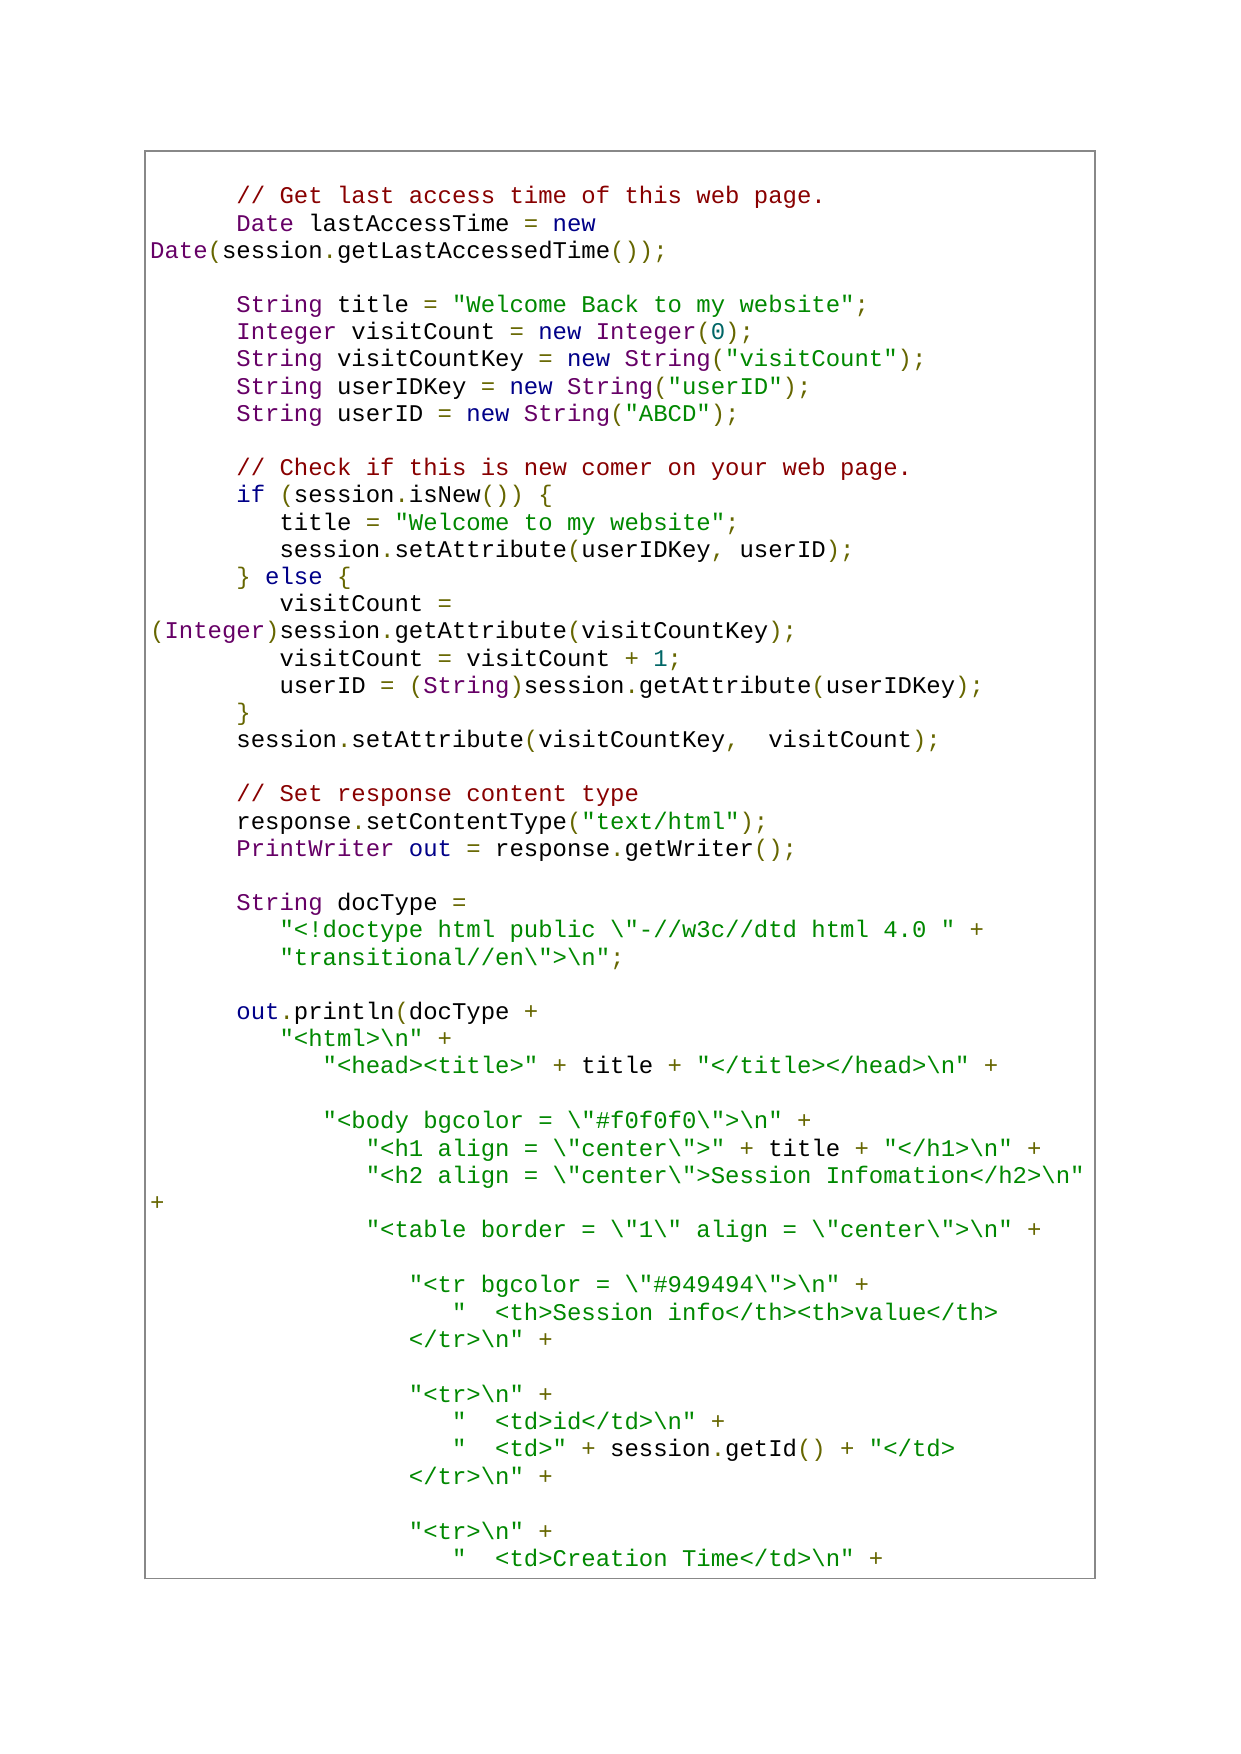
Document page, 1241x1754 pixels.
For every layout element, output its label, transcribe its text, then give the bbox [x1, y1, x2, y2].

text PrintWriter out = response.getWriter(); [150, 836, 1090, 863]
text session.setAttribute(visitCountKey, visitCount); [150, 727, 1090, 755]
text " <td>id</td>\n" + [150, 1410, 1090, 1437]
text // Set response content type [150, 782, 1090, 809]
text "<tr>\n" + [150, 1519, 1090, 1541]
text } [150, 700, 1090, 727]
text "<h2 align = \"center\">Session Infomation</h2>\n" + [150, 1163, 1090, 1218]
text </tr>\n" + [150, 1327, 1090, 1354]
text " <th>Session info</th><th>value</th> [150, 1300, 1090, 1327]
text "<!doctype html public \"-//w3c//dtd html 4.0 " + [150, 918, 1090, 945]
text String docType = [150, 891, 1090, 918]
text "<tr bgcolor = \"#949494\">\n" + [150, 1273, 1090, 1300]
text // Check if this is new comer on your web page. [150, 456, 1090, 483]
text // Get last access time of this web page. [150, 184, 1090, 211]
text "<head><title>" + title + "</title></head>\n" + [150, 1054, 1090, 1081]
text String visitCountKey = new String("visitCount"); [150, 347, 1090, 374]
text String userID = new String("ABCD"); [150, 401, 1090, 428]
text if (session.isNew()) { [150, 483, 1090, 510]
text "<html>\n" + [150, 1027, 1090, 1054]
text String userIDKey = new String("userID"); [150, 374, 1090, 401]
text " <td>Creation Time</td>\n" + [146, 1541, 1094, 1578]
text visitCount = (Integer)session.getAttribute(visitCountKey); [150, 592, 1090, 646]
text response.setContentType("text/html"); [150, 809, 1090, 836]
text "<body bgcolor = \"#f0f0f0\">\n" + [150, 1109, 1090, 1136]
text } else { [150, 564, 1090, 592]
text session.setAttribute(userIDKey, userID); [150, 537, 1090, 564]
text "<h1 align = \"center\">" + title + "</h1>\n" + [150, 1136, 1090, 1163]
text </tr>\n" + [150, 1464, 1090, 1491]
text "transitional//en\">\n"; [150, 945, 1090, 972]
text String title = "Welcome Back to my website"; [150, 292, 1090, 320]
text visitCount = visitCount + 1; [150, 646, 1090, 673]
text title = "Welcome to my website"; [150, 510, 1090, 537]
text " <td>" + session.getId() + "</td> [150, 1437, 1090, 1464]
text out.println(docType + [150, 999, 1090, 1027]
text Integer visitCount = new Integer(0); [150, 320, 1090, 347]
text "<tr>\n" + [150, 1382, 1090, 1410]
text Date lastAccessTime = new Date(session.getLastAccessedTime()); [150, 211, 1090, 265]
text "<table border = \"1\" align = \"center\">\n" + [150, 1218, 1090, 1245]
text userID = (String)session.getAttribute(userIDKey); [150, 673, 1090, 700]
